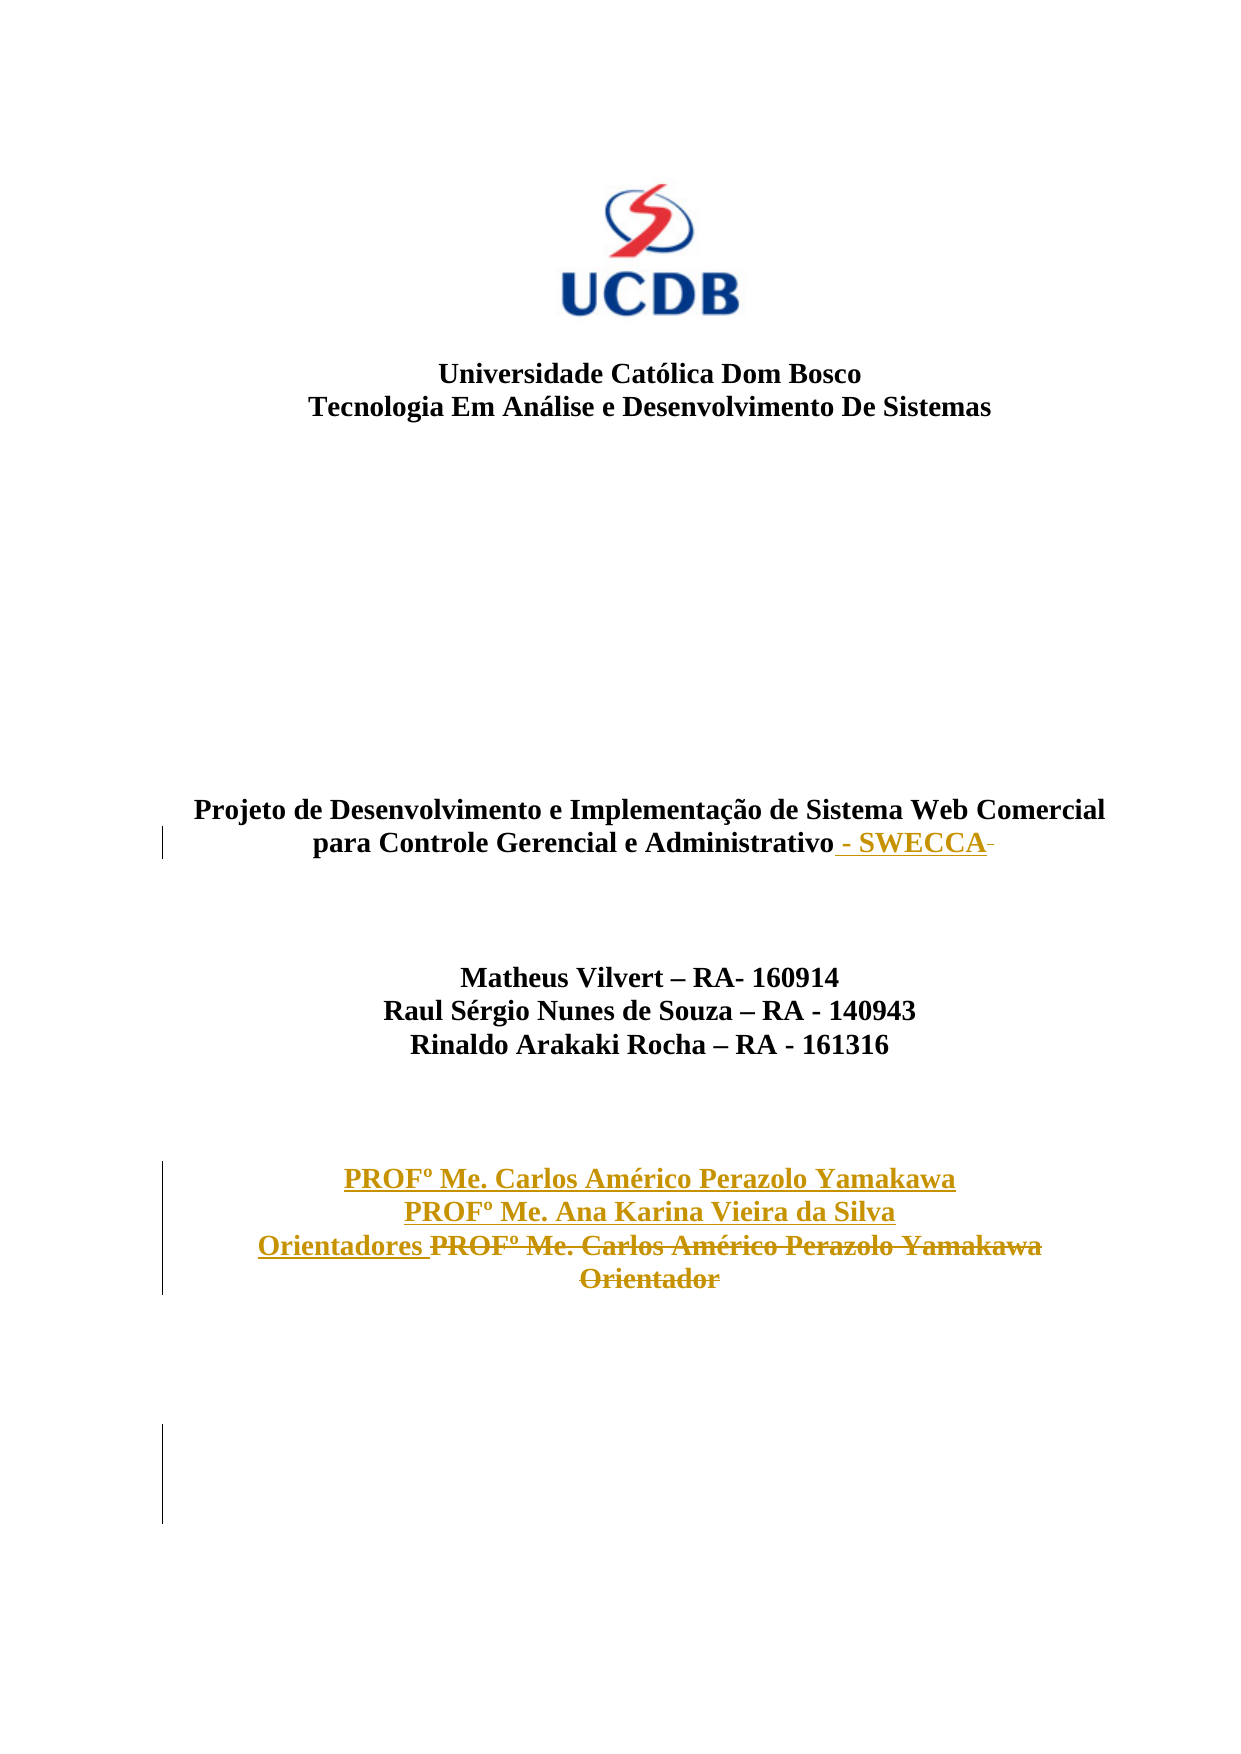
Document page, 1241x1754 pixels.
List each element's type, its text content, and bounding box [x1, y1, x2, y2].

text Projeto de Desenvolvimento e Implementação de Sistema Web Comercial para Controle Gerencial e Administrativo [177, 792, 1122, 859]
text Matheus Vilvert – RA- 160914 [177, 960, 1122, 993]
text Universidade Católica Dom Bosco [177, 356, 1122, 389]
text Rinaldo Arakaki Rocha – RA - 161316 [177, 1027, 1122, 1060]
picture [552, 177, 748, 323]
text Raul Sérgio Nunes de Souza – RA - 140943 [177, 993, 1122, 1027]
text Tecnologia Em Análise e Desenvolvimento De Sistemas [177, 389, 1122, 423]
